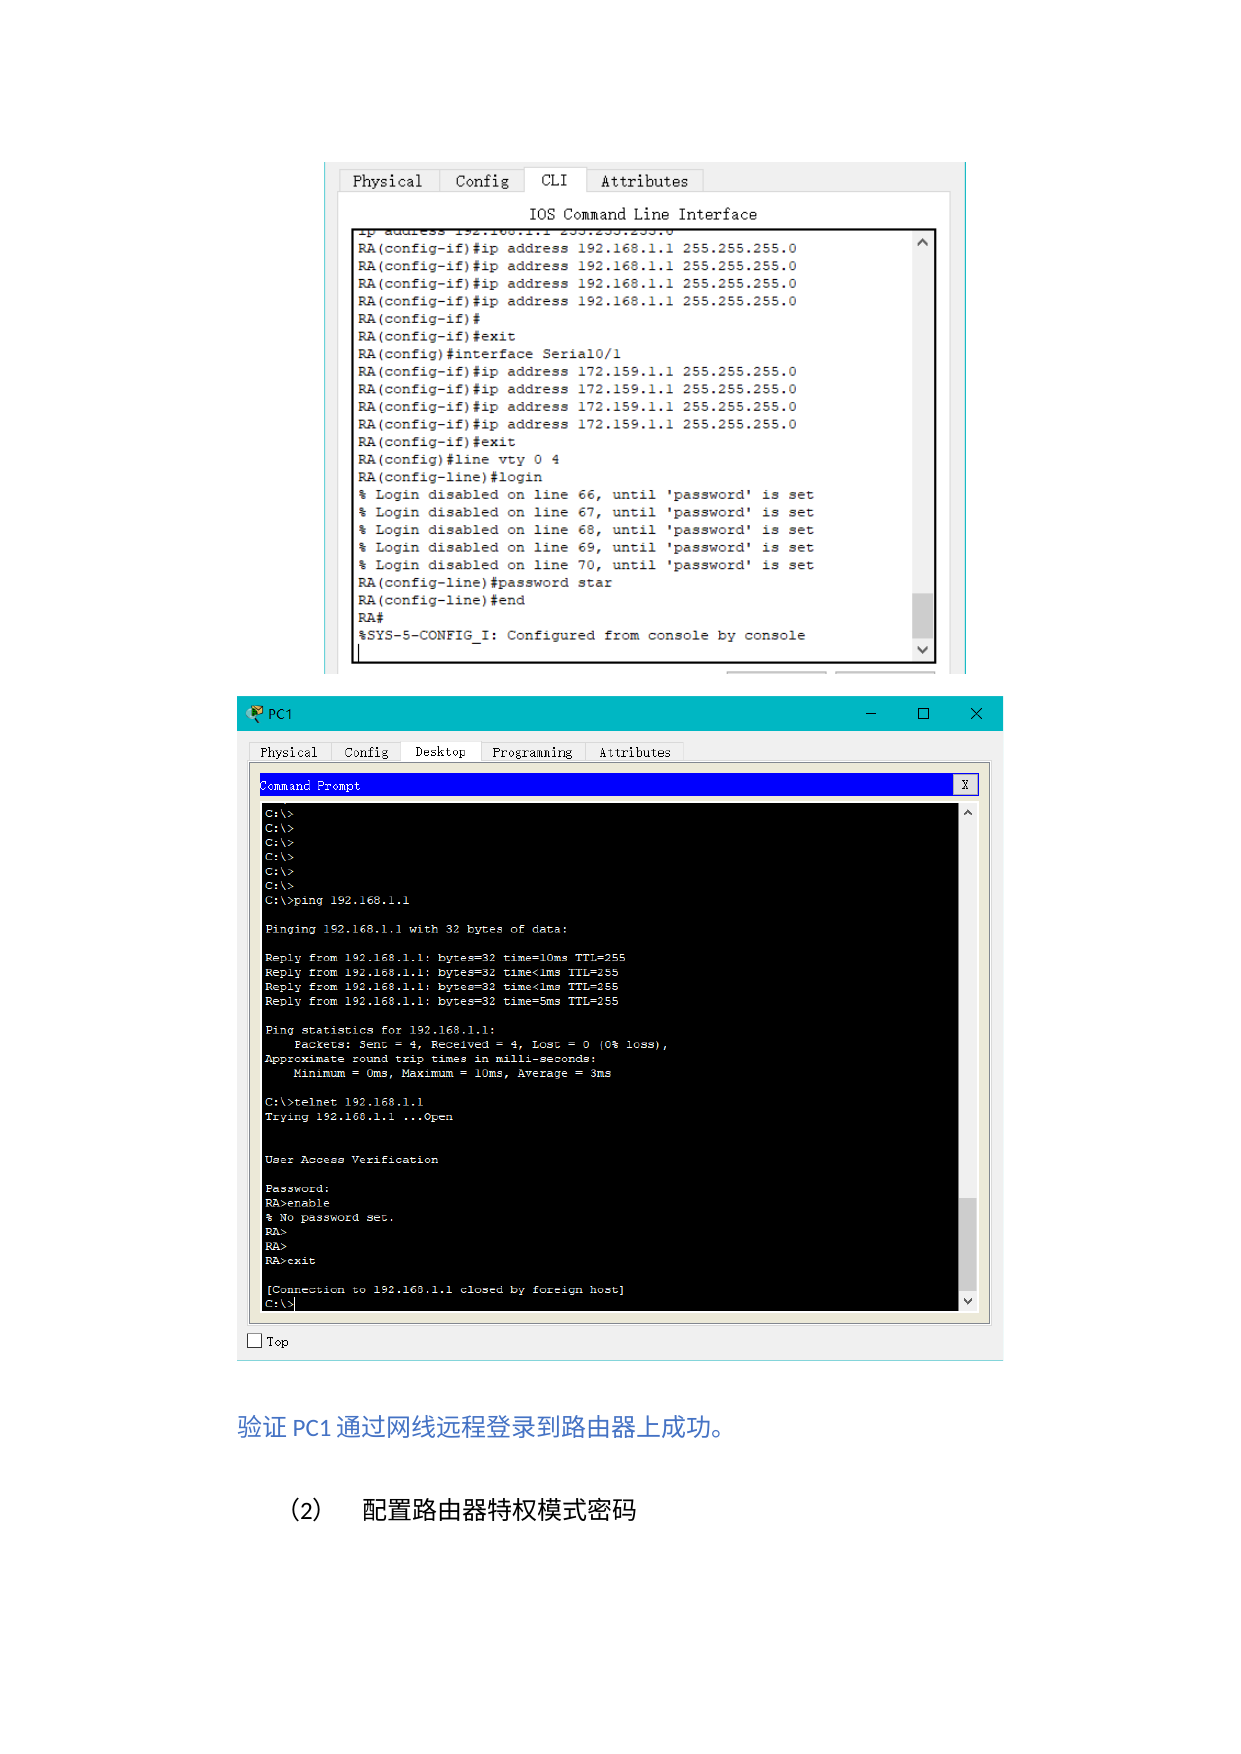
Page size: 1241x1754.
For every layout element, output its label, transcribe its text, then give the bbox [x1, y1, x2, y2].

list 配置路由器特权模式密码 [275, 1476, 1053, 1541]
picture [237, 696, 1004, 1361]
text 验证PC1通过网线远程登录到路由器上成功。 [237, 1393, 1053, 1458]
picture [324, 162, 966, 674]
